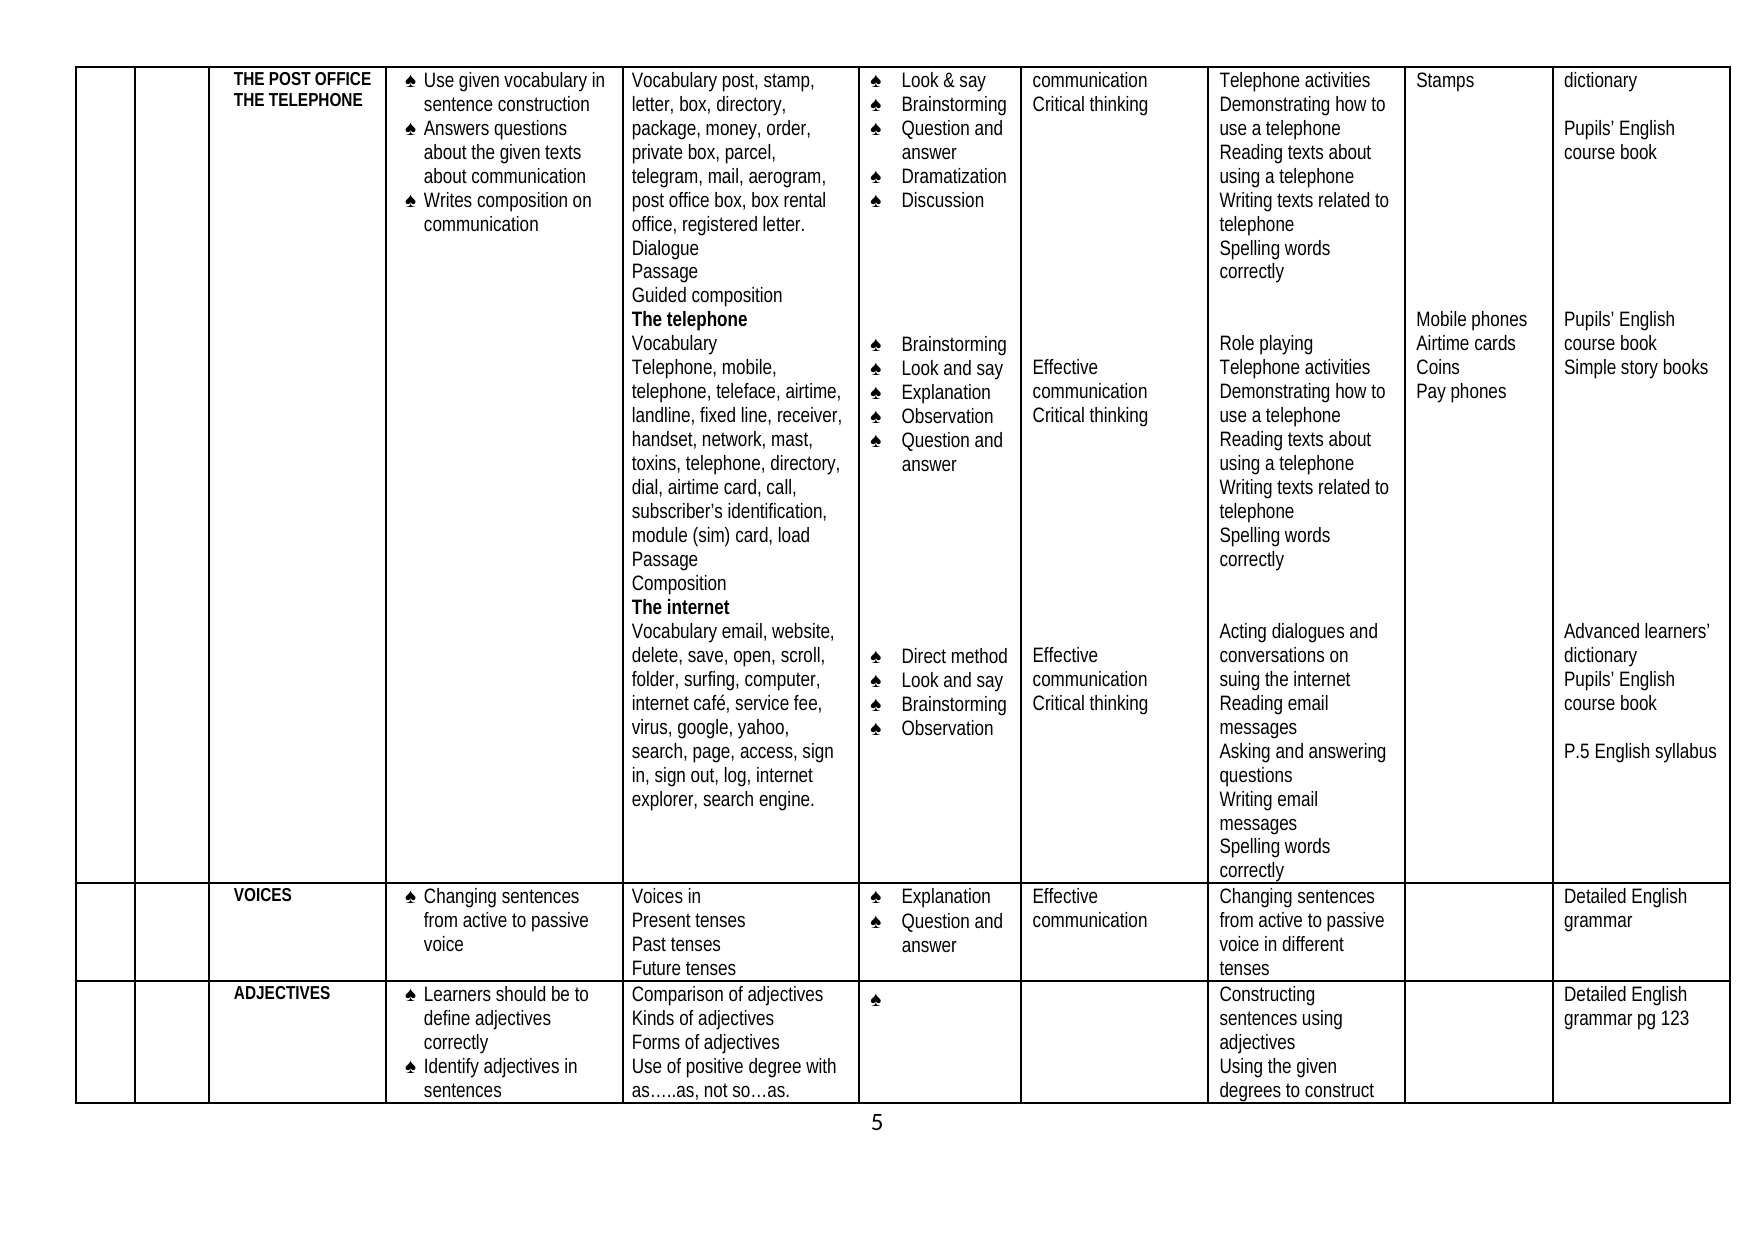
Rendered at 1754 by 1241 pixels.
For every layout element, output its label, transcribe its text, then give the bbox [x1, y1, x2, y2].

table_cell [1022, 68, 1207, 882]
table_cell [210, 68, 385, 882]
table_cell [136, 68, 208, 882]
table_cell Detailed English grammar [1554, 884, 1729, 980]
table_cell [624, 982, 858, 1102]
table_cell Changing sentences from active to passive voice in different tenses [1209, 884, 1404, 980]
table_cell [1022, 982, 1207, 1102]
table_cell [1406, 982, 1552, 1102]
table_cell ADJECTIVES [210, 982, 385, 1102]
table_cell [77, 982, 134, 1102]
table_cell [77, 68, 134, 882]
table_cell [1209, 982, 1404, 1102]
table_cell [387, 982, 622, 1102]
table_cell VOICES [210, 884, 385, 980]
table_cell Voices in Present tenses Past tenses Future tenses [624, 884, 858, 980]
table_cell Effective communication [1022, 884, 1207, 980]
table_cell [1554, 982, 1729, 1102]
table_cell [387, 68, 622, 882]
table_cell [860, 982, 1020, 1102]
table_cell Explanation Question and answer [860, 884, 1020, 980]
table_cell Changing sentences from active to passive voice [387, 884, 622, 980]
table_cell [1554, 68, 1729, 882]
table_cell [136, 884, 208, 980]
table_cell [1406, 68, 1552, 882]
table_cell [136, 982, 208, 1102]
table_cell [1406, 884, 1552, 980]
table_cell [77, 884, 134, 980]
